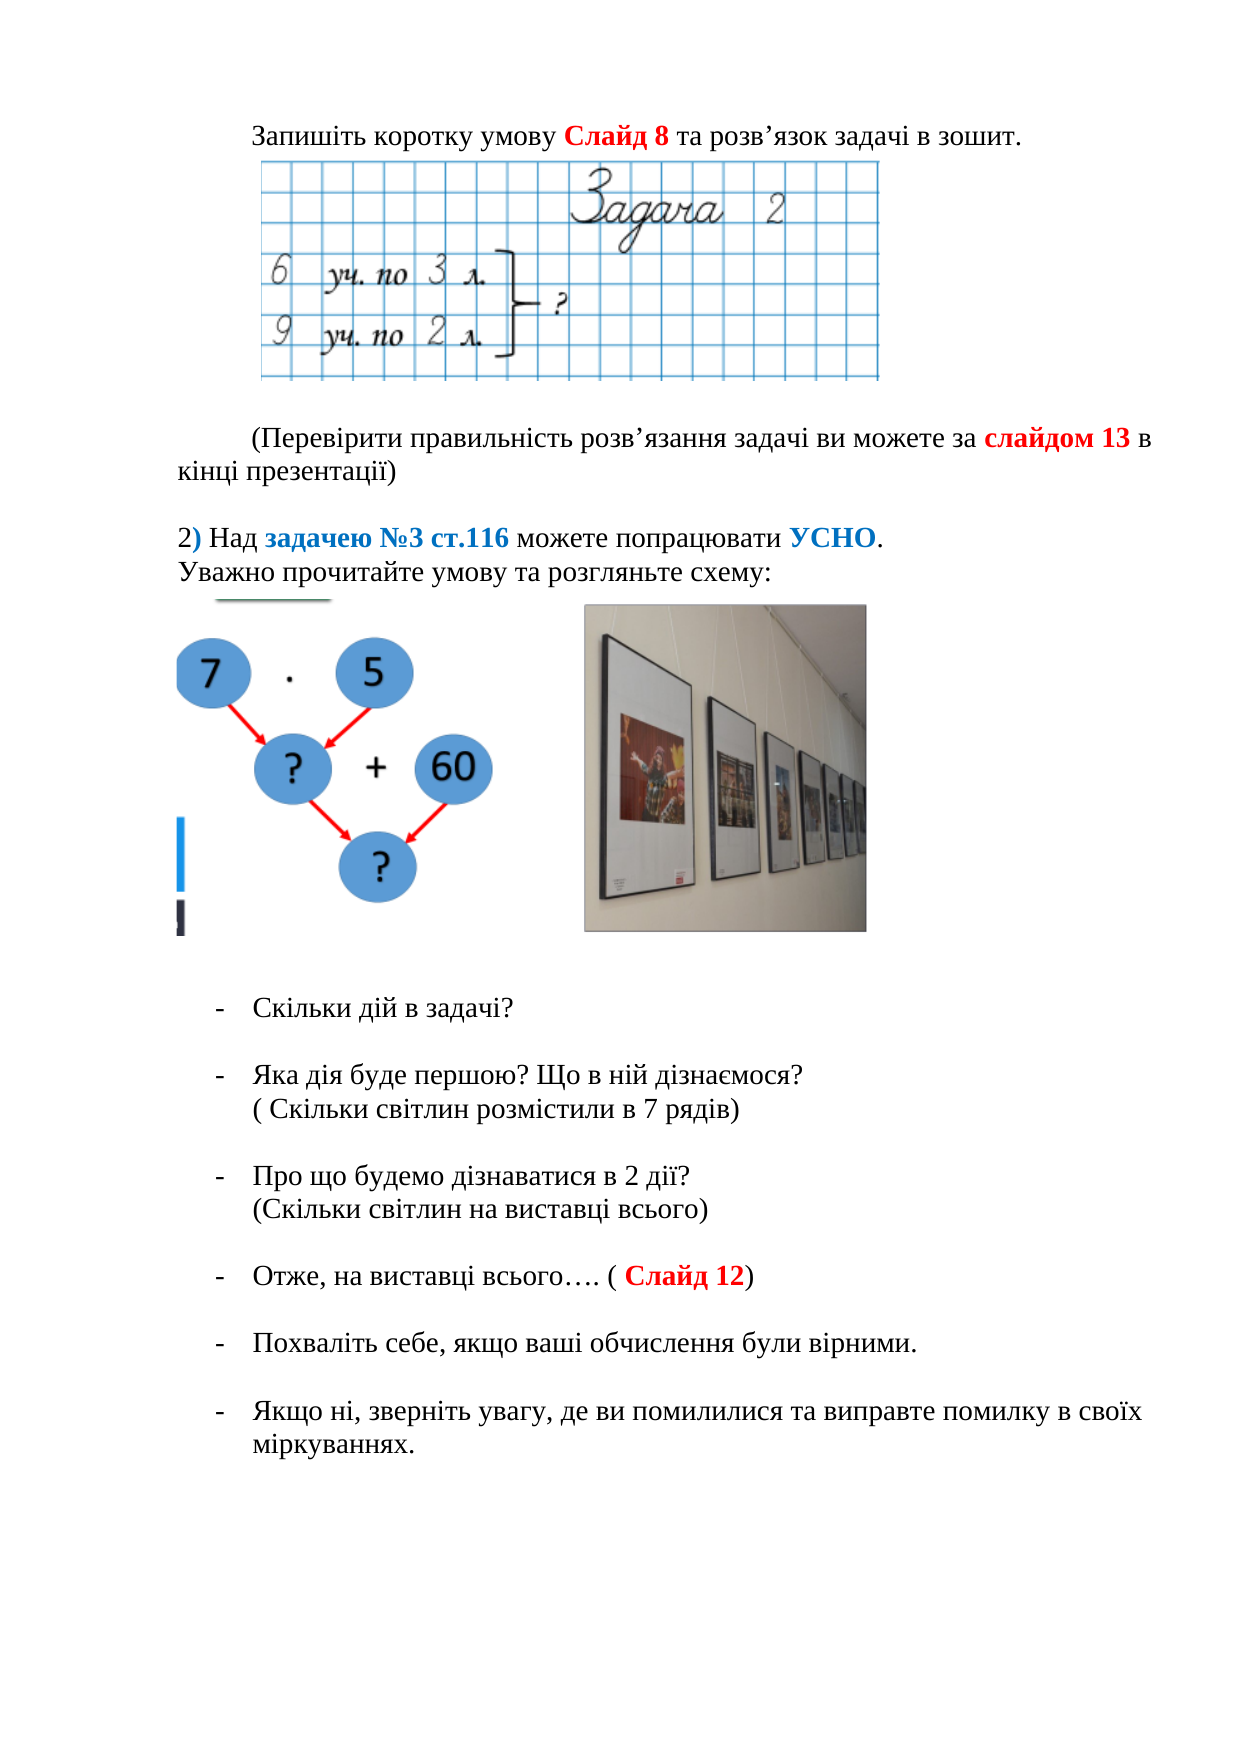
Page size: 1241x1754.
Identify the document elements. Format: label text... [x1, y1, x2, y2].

text 2) Над задачею №3 ст.116 можете попрацювати УСНО. [177, 521, 1152, 554]
text Запишіть коротку умову Слайд 8 та розв’язок задачі в зошит. [177, 118, 1152, 152]
text Уважно прочитайте умову та розгляньте схему: [177, 554, 1152, 588]
list Яка дія буде першою? Що в ній дізнаємося? [215, 1057, 1152, 1091]
list Похваліть себе, якщо ваші обчислення були вірними. [215, 1326, 1152, 1359]
list Якщо ні, зверніть увагу, де ви помилилися та виправте помилку в своїх міркуваннях. [215, 1393, 1152, 1460]
text (Перевірити правильність розв’язання задачі ви можете за слайдом 13 в кінці презентації) [177, 420, 1152, 487]
picture [176, 599, 869, 936]
list Отже, на виставці всього…. ( Слайд 12) [215, 1258, 1152, 1292]
list ( Скільки світлин розмістили в 7 рядів) [252, 1091, 1152, 1124]
list Про що будемо дізнаватися в 2 дії? [215, 1158, 1152, 1191]
list (Скільки світлин на виставці всього) [252, 1191, 1152, 1225]
list Скільки дій в задачі? [215, 990, 1152, 1024]
picture [261, 160, 880, 381]
